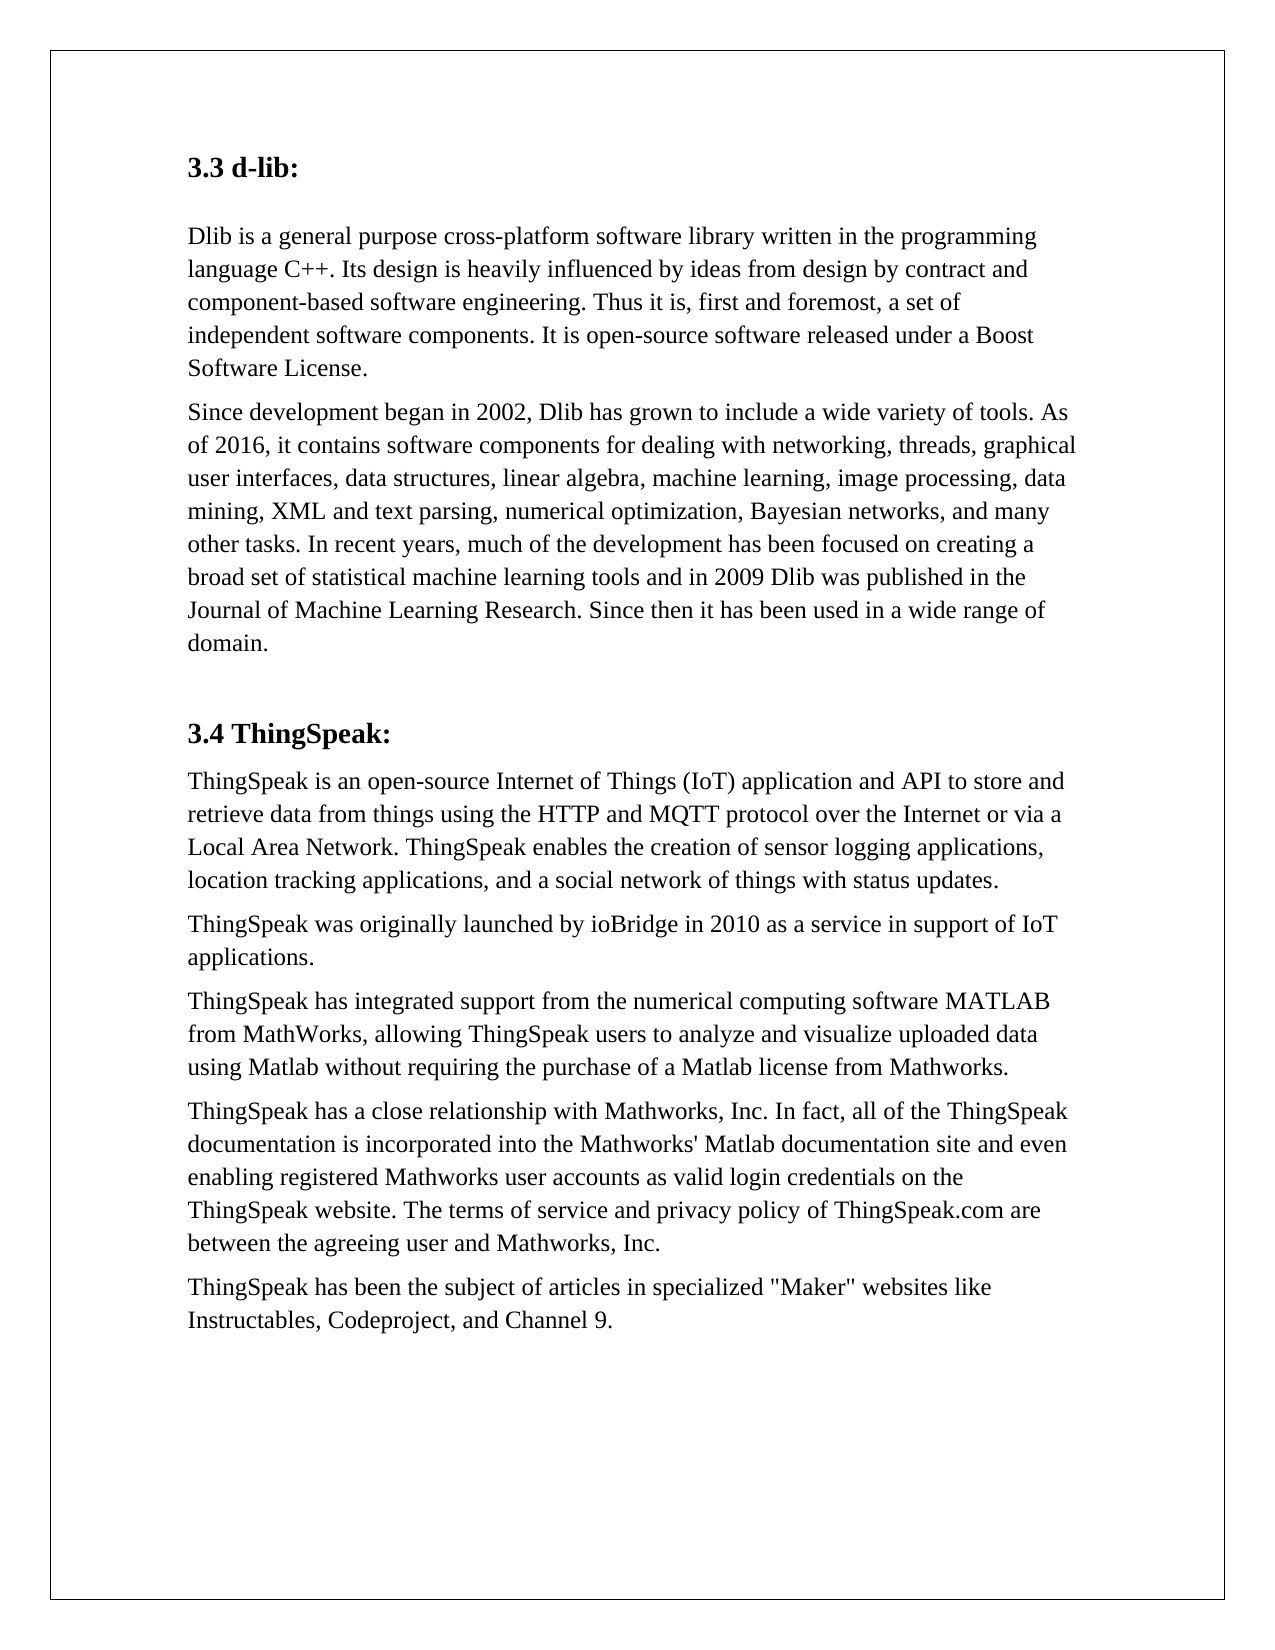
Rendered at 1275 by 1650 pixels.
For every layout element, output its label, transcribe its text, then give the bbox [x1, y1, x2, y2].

text ThingSpeak was originally launched by ioBridge in 2010 as a service in support of IoT applications. [187, 909, 1087, 971]
text 3.3 d-lib: [187, 150, 1087, 183]
text ThingSpeak has been the subject of articles in specialized "Maker" websites like Instructables, Codeproject, and Channel 9. [187, 1272, 1087, 1333]
text ThingSpeak is an open-source Internet of Things (IoT) application and API to store and retrieve data from things using the HTTP and MQTT protocol over the Internet or via a Local Area Network. ThingSpeak enables the creation of sensor logging applications, location tracking applications, and a social network of things with status updates. [187, 766, 1087, 893]
text Dlib is a general purpose cross-platform software library written in the programming language C++. Its design is heavily influenced by ideas from design by contract and component-based software engineering. Thus it is, first and foremost, a set of independent software components. It is open-source software released under a Boost Software License. [187, 221, 1087, 382]
text 3.4 ThingSpeak: [187, 716, 1087, 750]
text ThingSpeak has integrated support from the numerical computing software MATLAB from MathWorks, allowing ThingSpeak users to analyze and visualize uploaded data using Matlab without requiring the purchase of a Matlab license from Mathworks. [187, 986, 1087, 1081]
text ThingSpeak has a close relationship with Mathworks, Inc. In fact, all of the ThingSpeak documentation is incorporated into the Mathworks' Matlab documentation site and even enabling registered Mathworks user accounts as valid login credentials on the ThingSpeak website. The terms of service and privacy policy of ThingSpeak.com are between the agreeing user and Mathworks, Inc. [187, 1096, 1087, 1257]
text Since development began in 2002, Dlib has grown to include a wide variety of tools. As of 2016, it contains software components for dealing with networking, threads, graphical user interfaces, data structures, linear algebra, machine learning, image processing, data mining, XML and text parsing, numerical optimization, Bayesian networks, and many other tasks. In recent years, much of the development has been focused on creating a broad set of statistical machine learning tools and in 2009 Dlib was published in the Journal of Machine Learning Research. Since then it has been used in a wide range of domain. [187, 397, 1087, 657]
